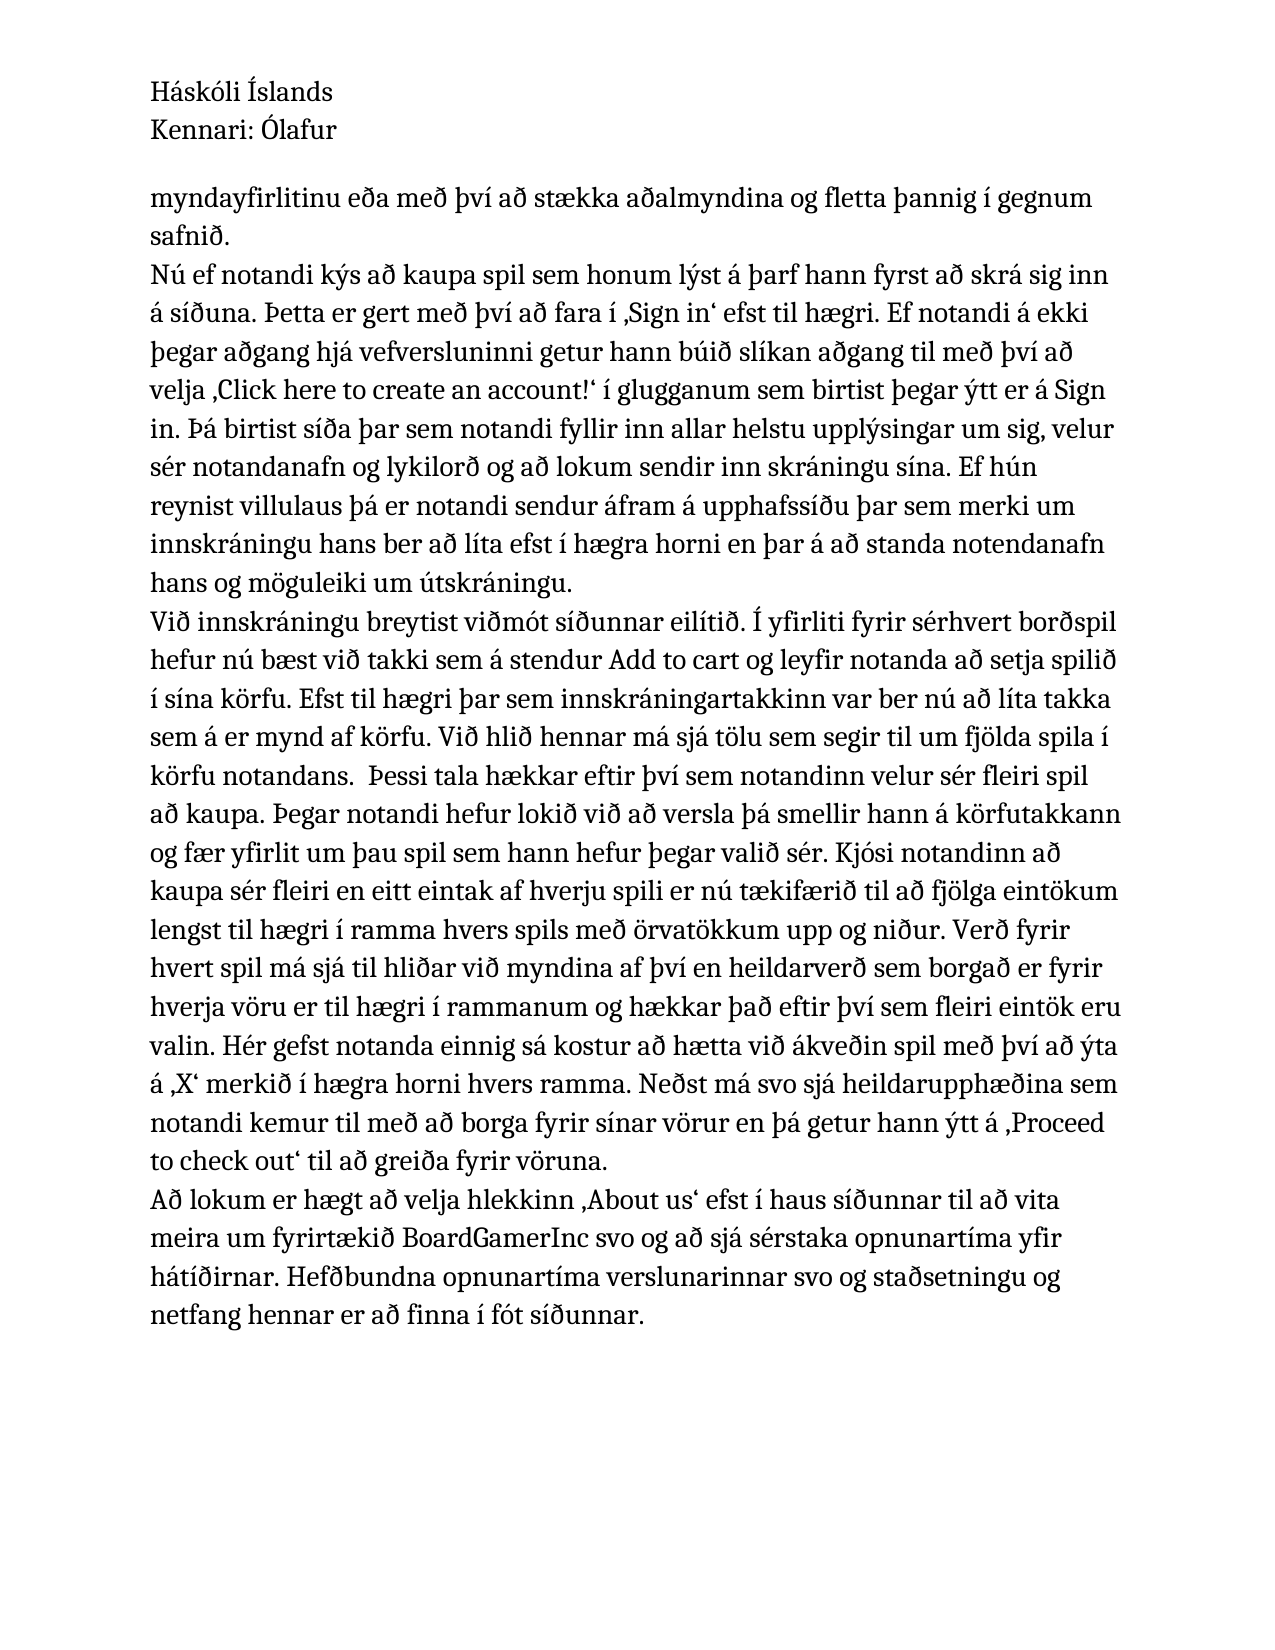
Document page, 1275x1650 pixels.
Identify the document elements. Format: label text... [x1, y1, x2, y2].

text Að lokum er hægt að velja hlekkinn ‚About us‘ efst í haus síðunnar til að vita meira um fyrirtækið BoardGamerInc svo og að sjá sérstaka opnunartíma yfir hátíðirnar. Hefðbundna opnunartíma verslunarinnar svo og staðsetningu og netfang hennar er að finna í fót síðunnar. [150, 1183, 1125, 1332]
text Við innskráningu breytist viðmót síðunnar eilítið. Í yfirliti fyrir sérhvert borðspil hefur nú bæst við takki sem á stendur Add to cart og leyfir notanda að setja spilið í sína körfu. Efst til hægri þar sem innskráningartakkinn var ber nú að líta takka sem á er mynd af körfu. Við hlið hennar má sjá tölu sem segir til um fjölda spila í körfu notandans. Þessi tala hækkar eftir því sem notandinn velur sér fleiri spil að kaupa. Þegar notandi hefur lokið við að versla þá smellir hann á körfutakkann og fær yfirlit um þau spil sem hann hefur þegar valið sér. Kjósi notandinn að kaupa sér fleiri en eitt eintak af hverju spili er nú tækifærið til að fjölga eintökum lengst til hægri í ramma hvers spils með örvatökkum upp og niður. Verð fyrir hvert spil má sjá til hliðar við myndina af því en heildarverð sem borgað er fyrir hverja vöru er til hægri í rammanum og hækkar það eftir því sem fleiri eintök eru valin. Hér gefst notanda einnig sá kostur að hætta við ákveðin spil með því að ýta á ‚X‘ merkið í hægra horni hvers ramma. Neðst má svo sjá heildarupphæðina sem notandi kemur til með að borga fyrir sínar vörur en þá getur hann ýtt á ‚Proceed to check out‘ til að greiða fyrir vöruna. [150, 605, 1125, 1178]
text Nú ef notandi kýs að kaupa spil sem honum lýst á þarf hann fyrst að skrá sig inn á síðuna. Þetta er gert með því að fara í ‚Sign in‘ efst til hægri. Ef notandi á ekki þegar aðgang hjá vefversluninni getur hann búið slíkan aðgang til með því að velja ‚Click here to create an account!‘ í glugganum sem birtist þegar ýtt er á Sign in. Þá birtist síða þar sem notandi fyllir inn allar helstu upplýsingar um sig, velur sér notandanafn og lykilorð og að lokum sendir inn skráningu sína. Ef hún reynist villulaus þá er notandi sendur áfram á upphafssíðu þar sem merki um innskráningu hans ber að líta efst í hægra horni en þar á að standa notendanafn hans og möguleiki um útskráningu. [150, 258, 1125, 600]
